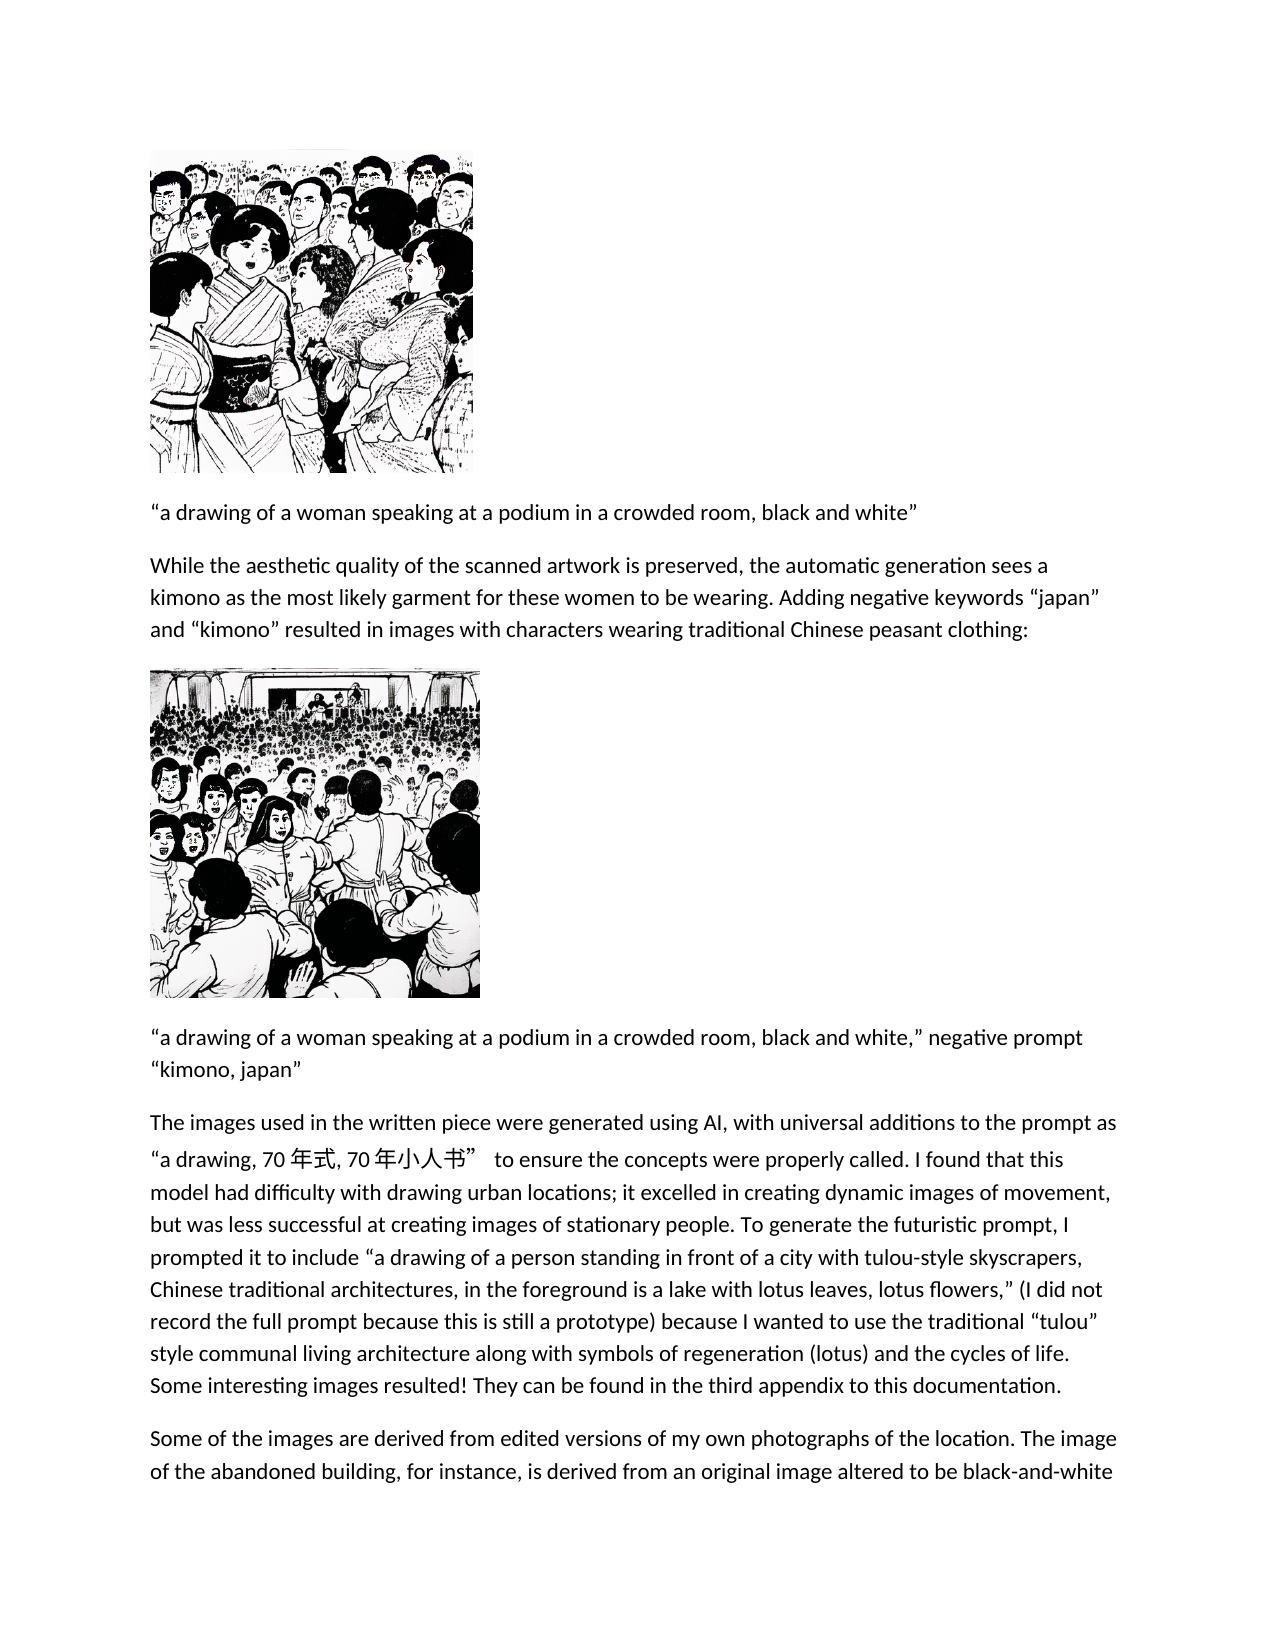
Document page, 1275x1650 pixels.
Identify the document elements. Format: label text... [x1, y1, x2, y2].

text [150, 1424, 1125, 1485]
picture [150, 668, 480, 998]
text While the aesthetic quality of the scanned artwork is preserved, the automatic generation sees a kimono as the most likely garment for these women to be wearing. Adding negative keywords “japan” and “kimono” resulted in images with characters wearing traditional Chinese peasant clothing: [150, 551, 1125, 643]
text “a drawing of a woman speaking at a podium in a crowded room, black and white” [150, 498, 1125, 526]
picture [150, 149, 473, 473]
text “a drawing of a woman speaking at a podium in a crowded room, black and white,” negative prompt “kimono, japan” [150, 1023, 1125, 1083]
text The images used in the written piece were generated using AI, with universal additions to the prompt as “a drawing, 70年式, 70年小人书” to ensure the concepts were properly called. I found that this model had difficulty with drawing urban locations; it excelled in creating dynamic images of movement, but was less successful at creating images of stationary people. To generate the futuristic prompt, I prompted it to include “a drawing of a person standing in front of a city with tulou-style skyscrapers, Chinese traditional architectures, in the foreground is a lake with lotus leaves, lotus flowers,” (I did not record the full prompt because this is still a prototype) because I wanted to use the traditional “tulou” style communal living architecture along with symbols of regeneration (lotus) and the cycles of life. Some interesting images resulted! They can be found in the third appendix to this documentation. [150, 1108, 1125, 1399]
